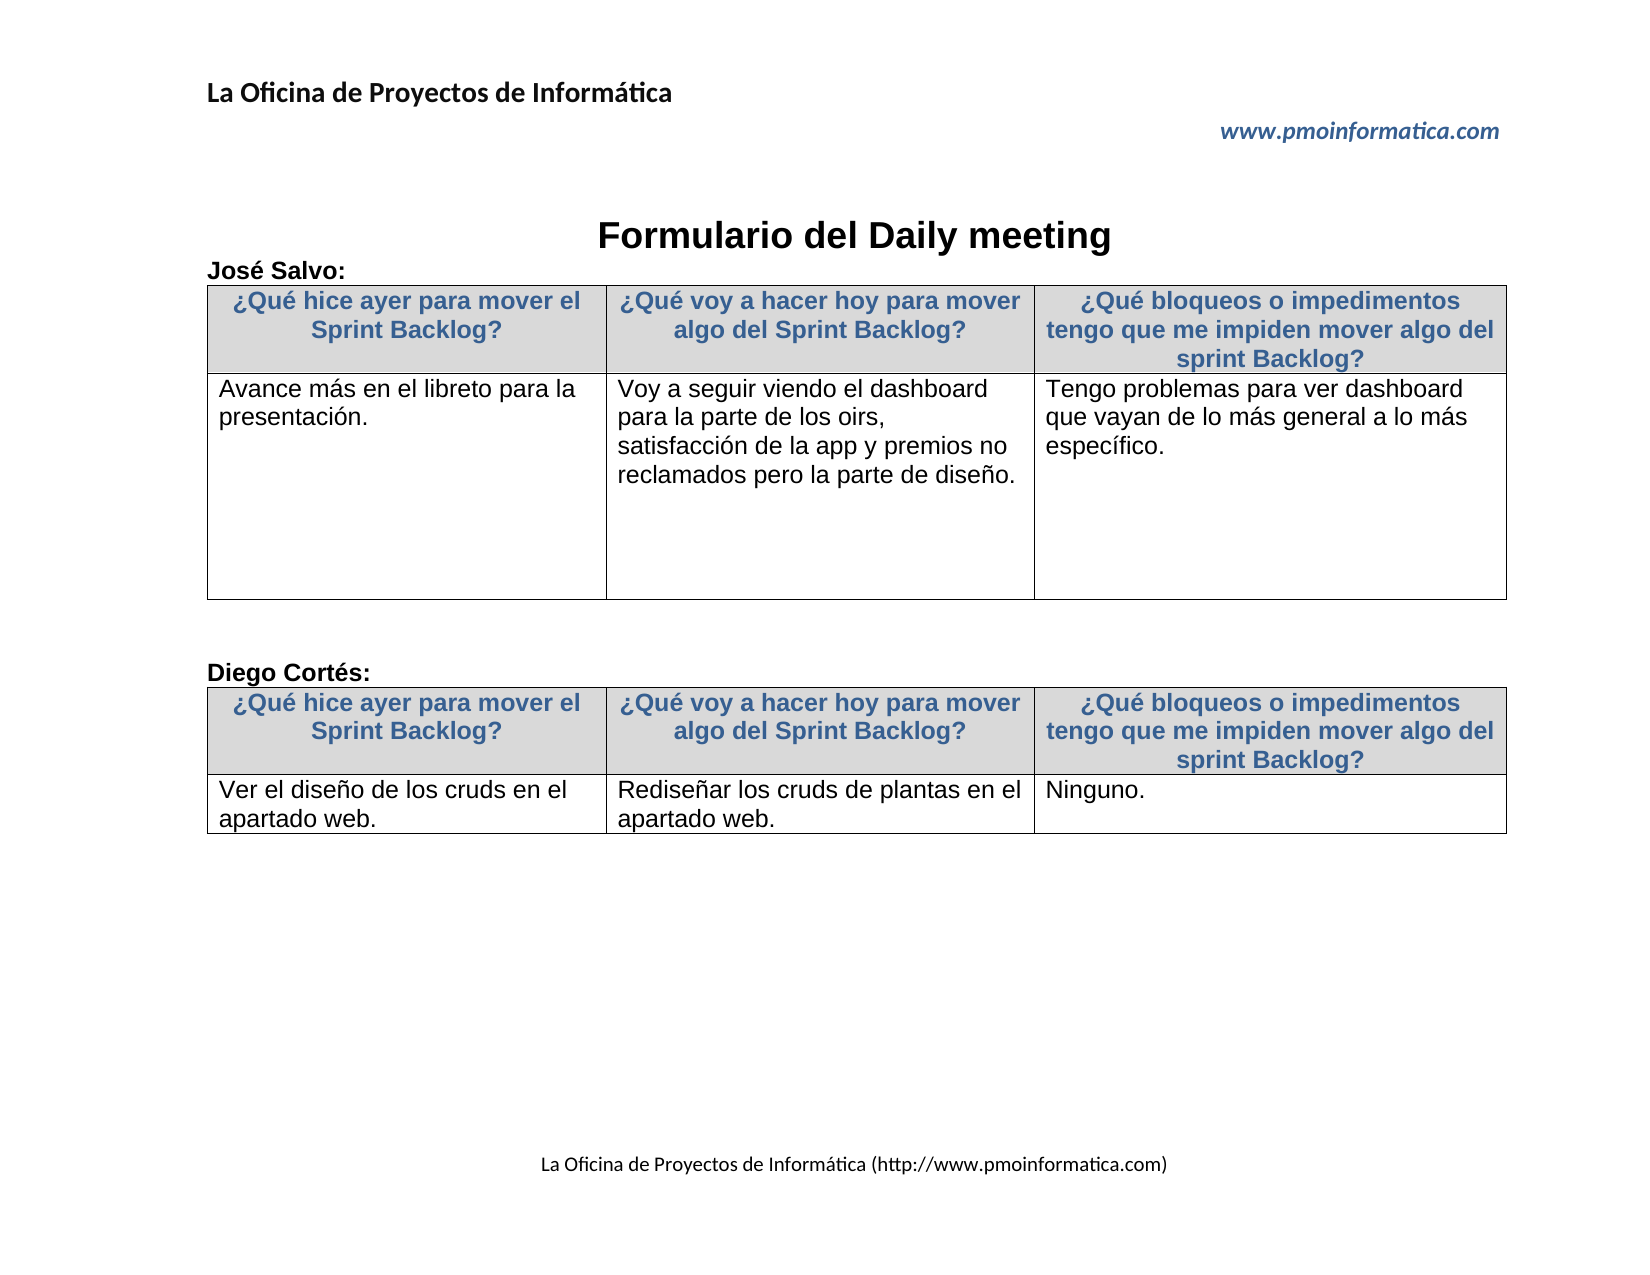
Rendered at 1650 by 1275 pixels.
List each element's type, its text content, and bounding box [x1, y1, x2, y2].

table_header ¿Qué bloqueos o impedimentos tengo que me impiden mover algo del sprint Backlog? [1035, 688, 1506, 774]
text José Salvo: [207, 256, 1502, 285]
table_cell Voy a seguir viendo el dashboard para la parte de los oirs, satisfacción de la app y premios no reclamados pero la parte de diseño. [607, 374, 1034, 599]
table_header ¿Qué bloqueos o impedimentos tengo que me impiden mover algo del sprint Backlog? [1035, 286, 1506, 372]
table_header ¿Qué voy a hacer hoy para mover algo del Sprint Backlog? [607, 688, 1034, 774]
table_cell Avance más en el libreto para la presentación. [208, 374, 606, 599]
table_header ¿Qué voy a hacer hoy para mover algo del Sprint Backlog? [607, 286, 1034, 372]
text Diego Cortés: [207, 658, 1502, 687]
table_cell Rediseñar los cruds de plantas en el apartado web. [607, 775, 1034, 832]
text Formulario del Daily meeting [207, 213, 1502, 256]
table_cell Tengo problemas para ver dashboard que vayan de lo más general a lo más específico. [1035, 374, 1506, 599]
table_header ¿Qué hice ayer para mover el Sprint Backlog? [208, 688, 606, 774]
table_cell Ver el diseño de los cruds en el apartado web. [208, 775, 606, 832]
table_header ¿Qué hice ayer para mover el Sprint Backlog? [208, 286, 606, 372]
table_cell Ninguno. [1035, 775, 1506, 832]
